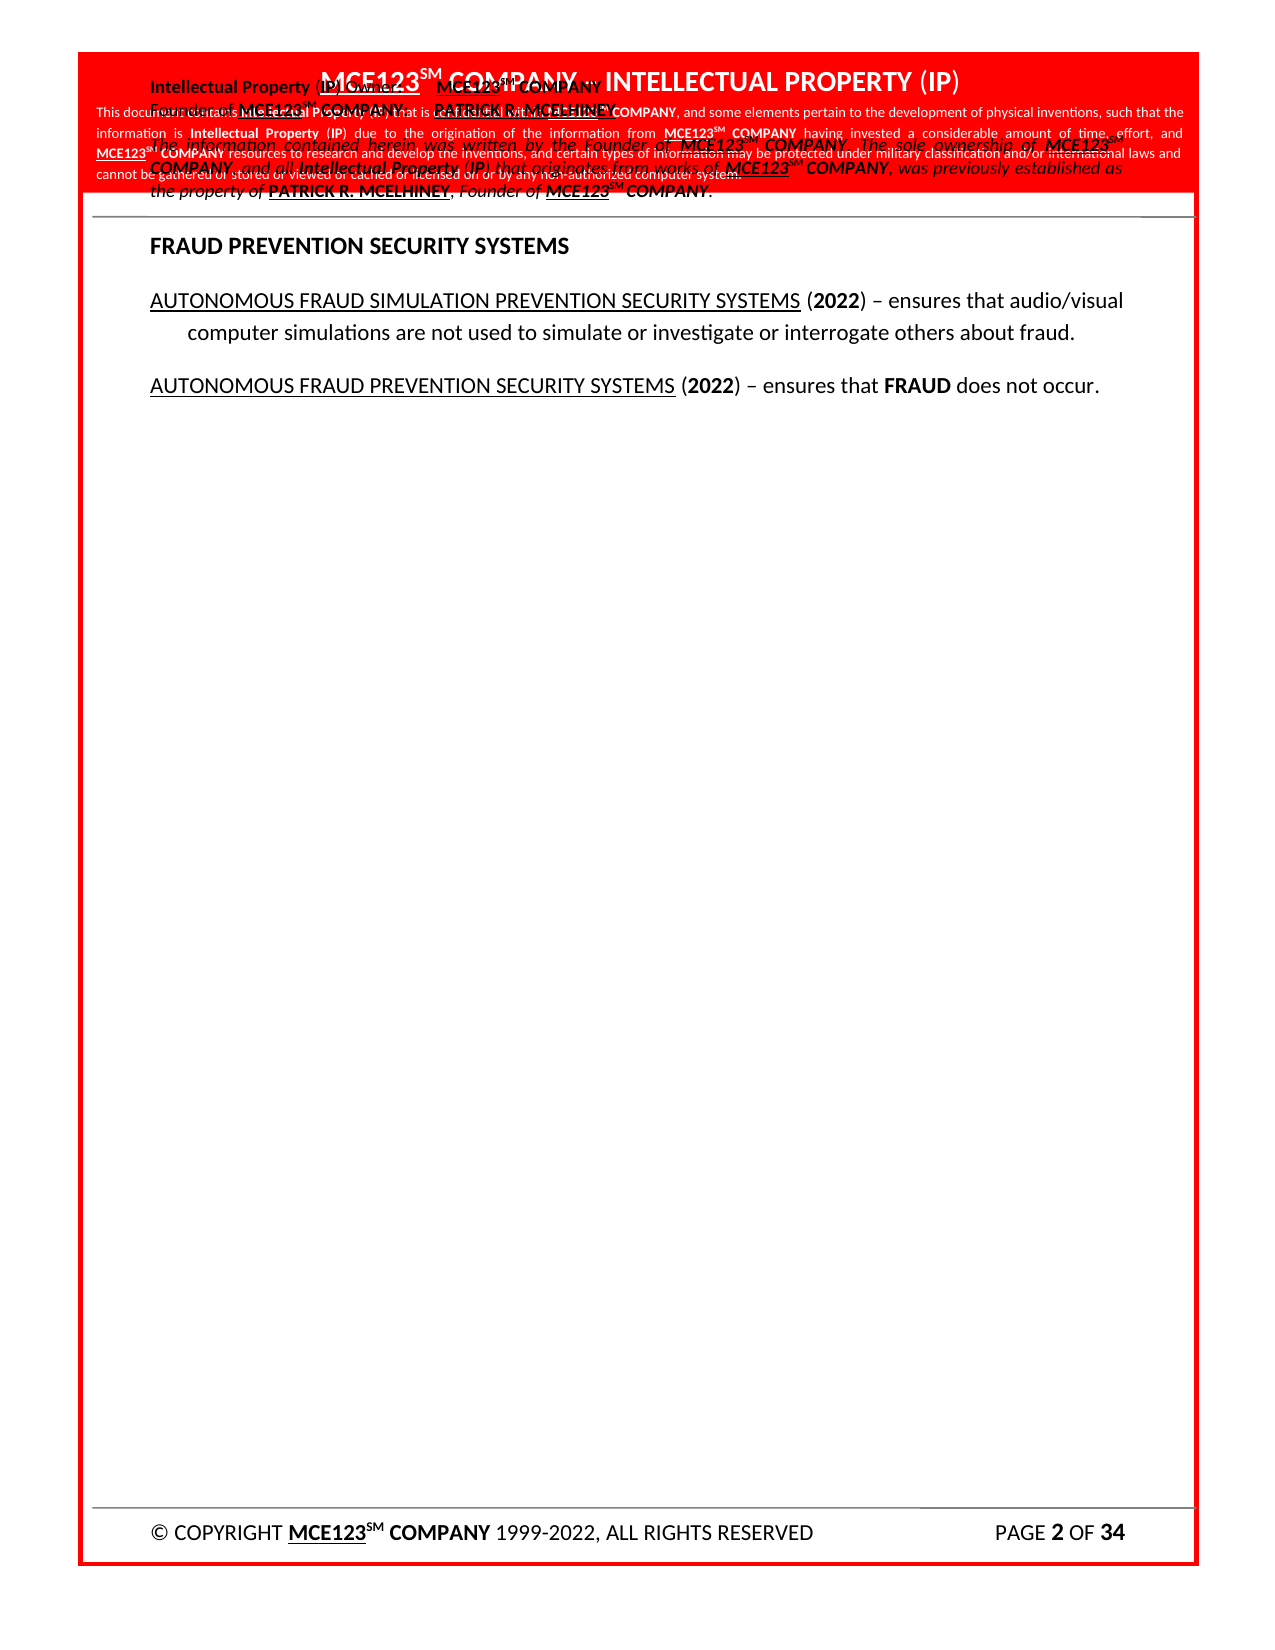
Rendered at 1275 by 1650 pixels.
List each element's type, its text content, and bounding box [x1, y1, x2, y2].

text AUTONOMOUS FRAUD PREVENTION SECURITY SYSTEMS (2022) – ensures that FRAUD does not occur. [150, 371, 1125, 399]
text AUTONOMOUS FRAUD SIMULATION PREVENTION SECURITY SYSTEMS (2022) – ensures that audio/visual computer simulations are not used to simulate or investigate or interrogate others about fraud. [150, 286, 1125, 346]
text FRAUD PREVENTION SECURITY SYSTEMS [150, 230, 1125, 261]
